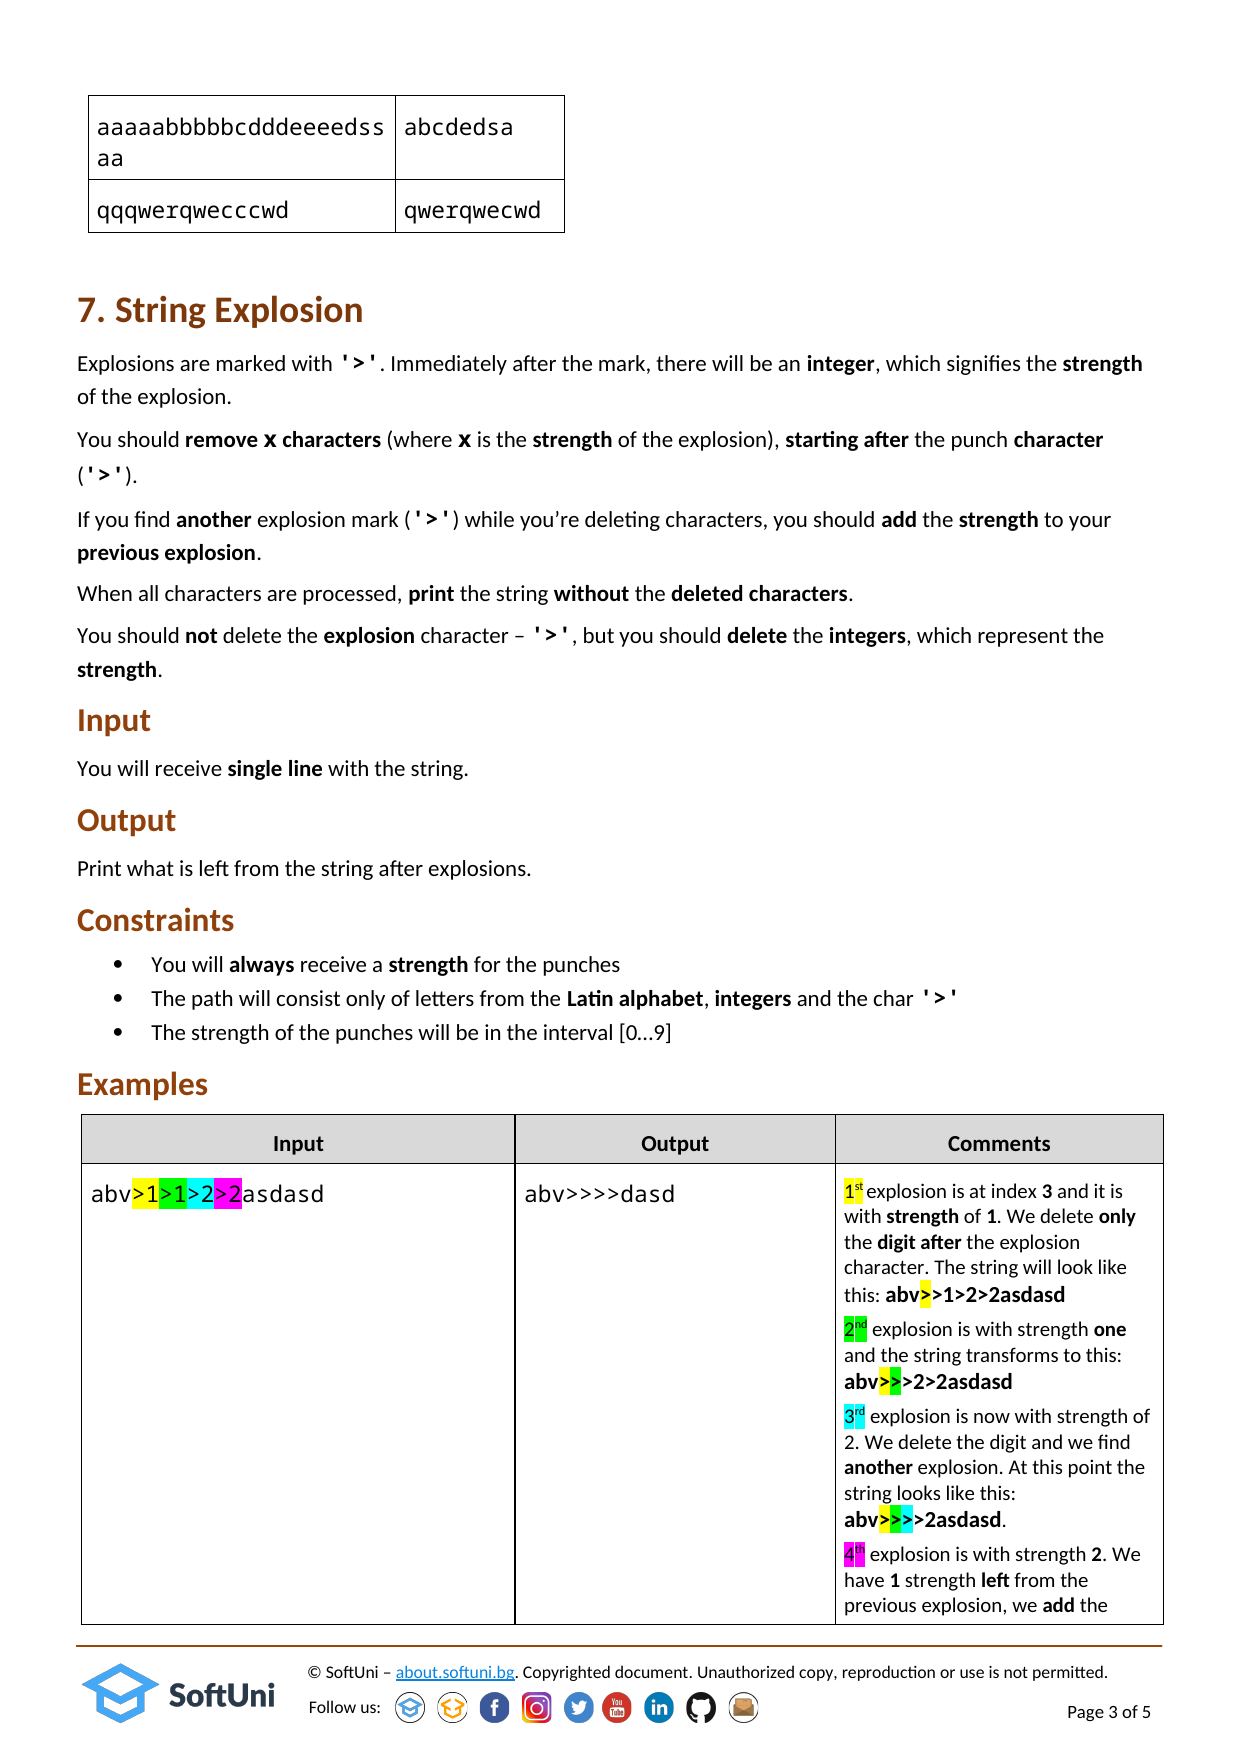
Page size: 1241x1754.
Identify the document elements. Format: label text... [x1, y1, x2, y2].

table_header Output [516, 1115, 835, 1163]
picture [522, 1692, 552, 1723]
picture [395, 1692, 425, 1723]
table_cell aaaaabbbbbcdddeeeedssaa [89, 96, 395, 179]
list The strength of the punches will be in the interval [0…9] [114, 1018, 1163, 1046]
table_cell abv>>>>dasd [516, 1164, 835, 1624]
picture [658, 1705, 667, 1714]
picture [644, 1714, 653, 1723]
picture [437, 1692, 468, 1723]
table_header Comments [836, 1115, 1163, 1163]
picture [564, 1692, 594, 1723]
text If you find another explosion mark ('>') while you’re deleting characters, you should add the strength to your previous explosion. [77, 503, 1163, 566]
subtitle Input [77, 699, 1163, 740]
text When all characters are processed, print the string without the deleted characters. [77, 579, 1163, 607]
picture [665, 1714, 674, 1723]
picture [75, 1658, 281, 1729]
table_cell abv>1>1>2>2asdasd [82, 1164, 514, 1624]
subtitle String Explosion [77, 286, 1163, 332]
list The path will consist only of letters from the Latin alphabet, integers and the char '>' [114, 982, 1163, 1013]
picture [479, 1692, 510, 1723]
list You will always receive a strength for the punches [114, 950, 1163, 978]
text You should not delete the explosion character – '>', but you should delete the integers, which represent the strength. [77, 619, 1163, 683]
picture [665, 1692, 674, 1701]
subtitle Constraints [77, 899, 1163, 940]
table_cell qqqwerqwecccwd [89, 180, 395, 232]
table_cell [836, 1164, 1163, 1624]
picture [686, 1692, 716, 1723]
picture [602, 1692, 632, 1723]
text Print what is left from the string after explosions. [77, 854, 1163, 882]
picture [644, 1692, 653, 1701]
table_cell qwerqwecwd [396, 180, 564, 232]
subtitle Output [77, 799, 1163, 840]
text Explosions are marked with '>'. Immediately after the mark, there will be an integer, which signifies the strength of the explosion. [77, 347, 1163, 410]
table_header Input [82, 1115, 514, 1163]
text You should remove x characters (where x is the strength of the explosion), starting after the punch character ('>'). [77, 423, 1163, 490]
subtitle Examples [77, 1063, 1163, 1103]
text You will receive single line with the string. [77, 754, 1163, 783]
table_cell abcdedsa [396, 96, 564, 179]
picture [728, 1692, 759, 1723]
